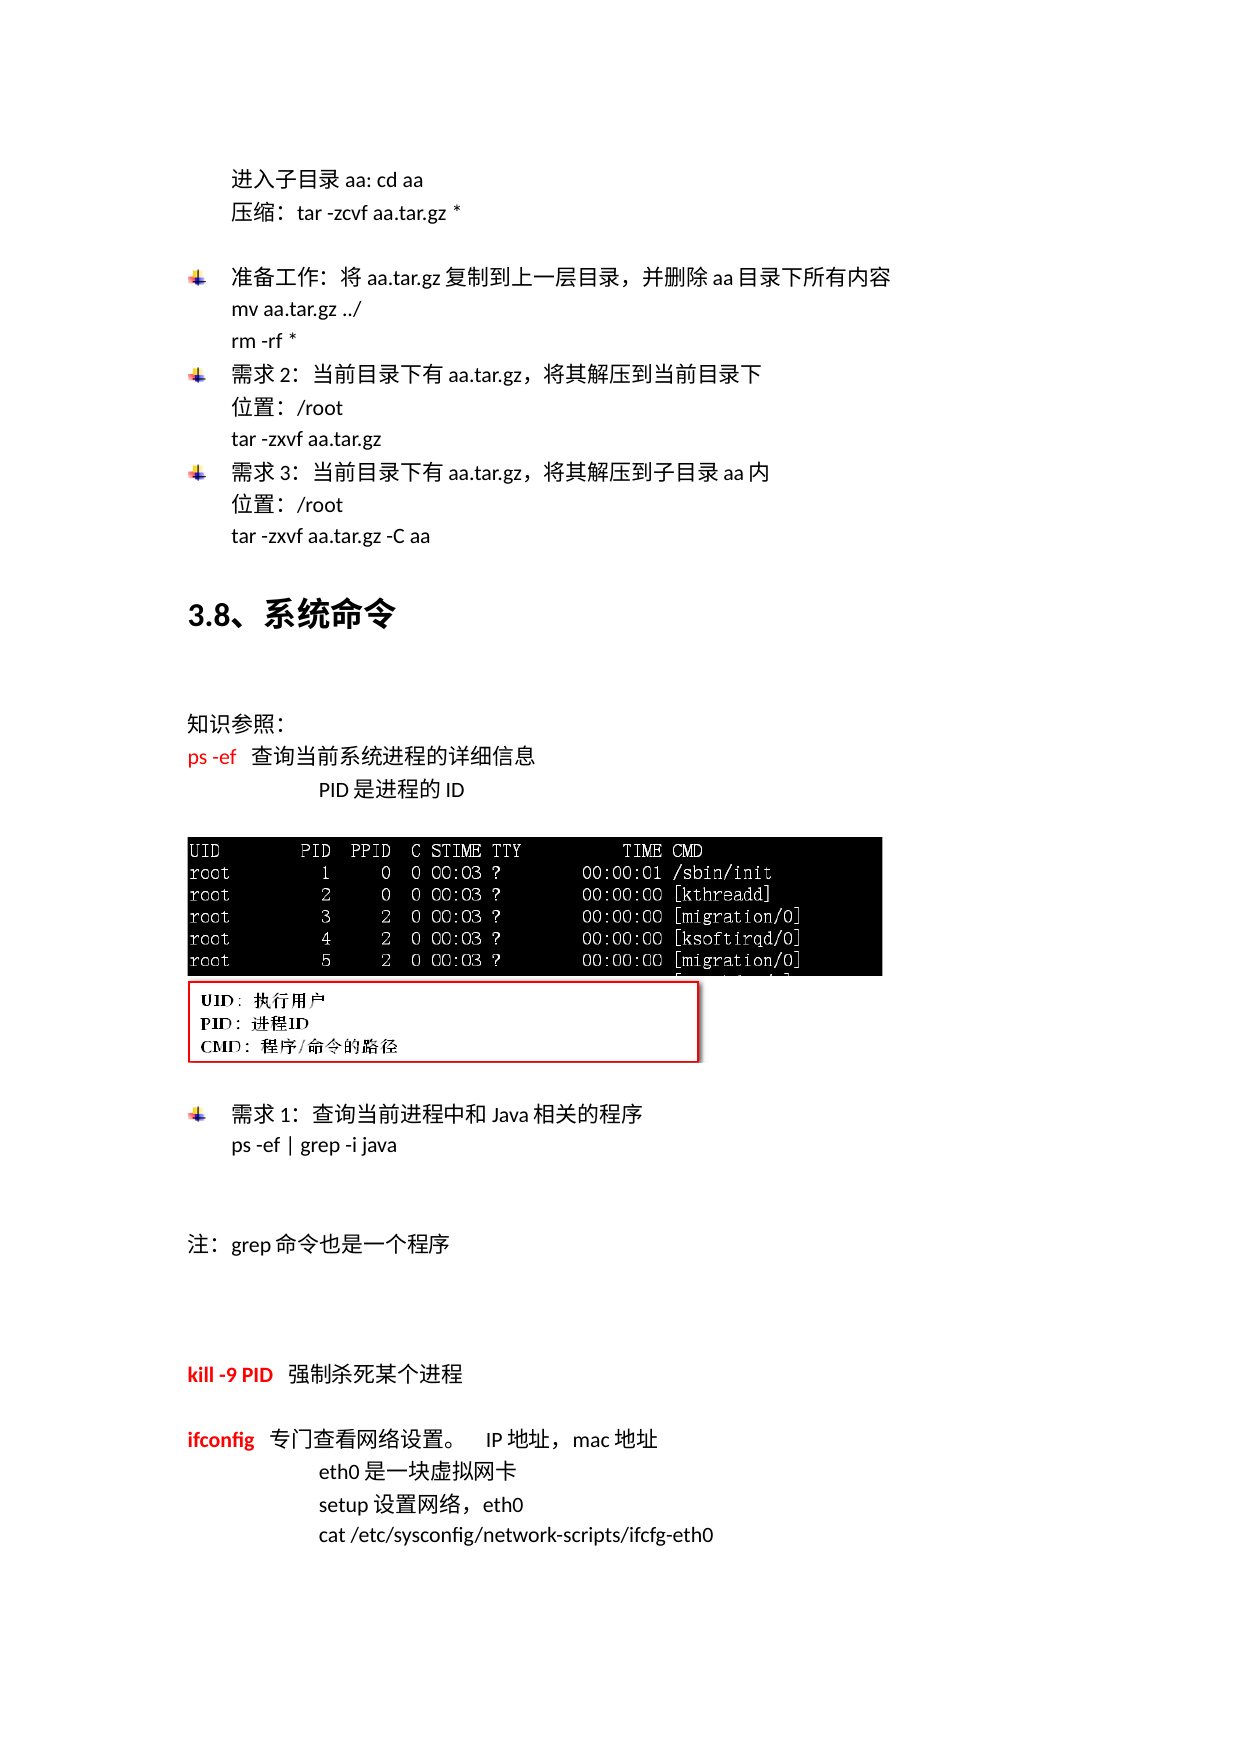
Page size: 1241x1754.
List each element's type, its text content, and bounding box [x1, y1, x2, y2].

picture [188, 268, 206, 286]
text 位置：/root [187, 389, 1053, 422]
text 压缩：tar -zcvf aa.tar.gz * [187, 194, 1053, 227]
text ps -ef | grep -i java [231, 1129, 1053, 1161]
text PID是进程的ID [187, 771, 1053, 804]
picture [187, 836, 883, 1063]
picture [188, 463, 206, 481]
subtitle 3.8、系统命令 [187, 579, 1053, 644]
text 位置：/root [187, 487, 1053, 519]
text ps -ef 查询当前系统进程的详细信息 [187, 739, 1053, 771]
text tar -zxvf aa.tar.gz [187, 422, 1053, 454]
text 知识参照： [187, 706, 1053, 739]
list 需求3：当前目录下有aa.tar.gz，将其解压到子目录aa内 [187, 454, 1053, 487]
text 进入子目录aa: cd aa [187, 162, 1053, 194]
text rm -rf * [187, 324, 1053, 357]
list 准备工作：将aa.tar.gz 复制到上一层目录，并删除aa目录下所有内容 [187, 259, 1053, 292]
text cat /etc/sysconfig/network-scripts/ifcfg-eth0 [187, 1519, 1053, 1551]
picture [188, 366, 206, 383]
text tar -zxvf aa.tar.gz -C aa [187, 519, 1053, 552]
text kill -9 PID 强制杀死某个进程 [187, 1356, 1053, 1389]
text eth0 是一块虚拟网卡 [187, 1454, 1053, 1486]
text ifconfig 专门查看网络设置。 IP地址，mac地址 [187, 1421, 1053, 1454]
text setup 设置网络，eth0 [187, 1486, 1053, 1519]
list 需求2：当前目录下有aa.tar.gz，将其解压到当前目录下 [187, 357, 1053, 389]
picture [188, 1105, 206, 1122]
text 注：grep命令也是一个程序 [187, 1226, 1053, 1259]
list mv aa.tar.gz ../ [231, 292, 1053, 324]
list 需求1：查询当前进程中和Java相关的程序 [187, 1096, 1053, 1129]
